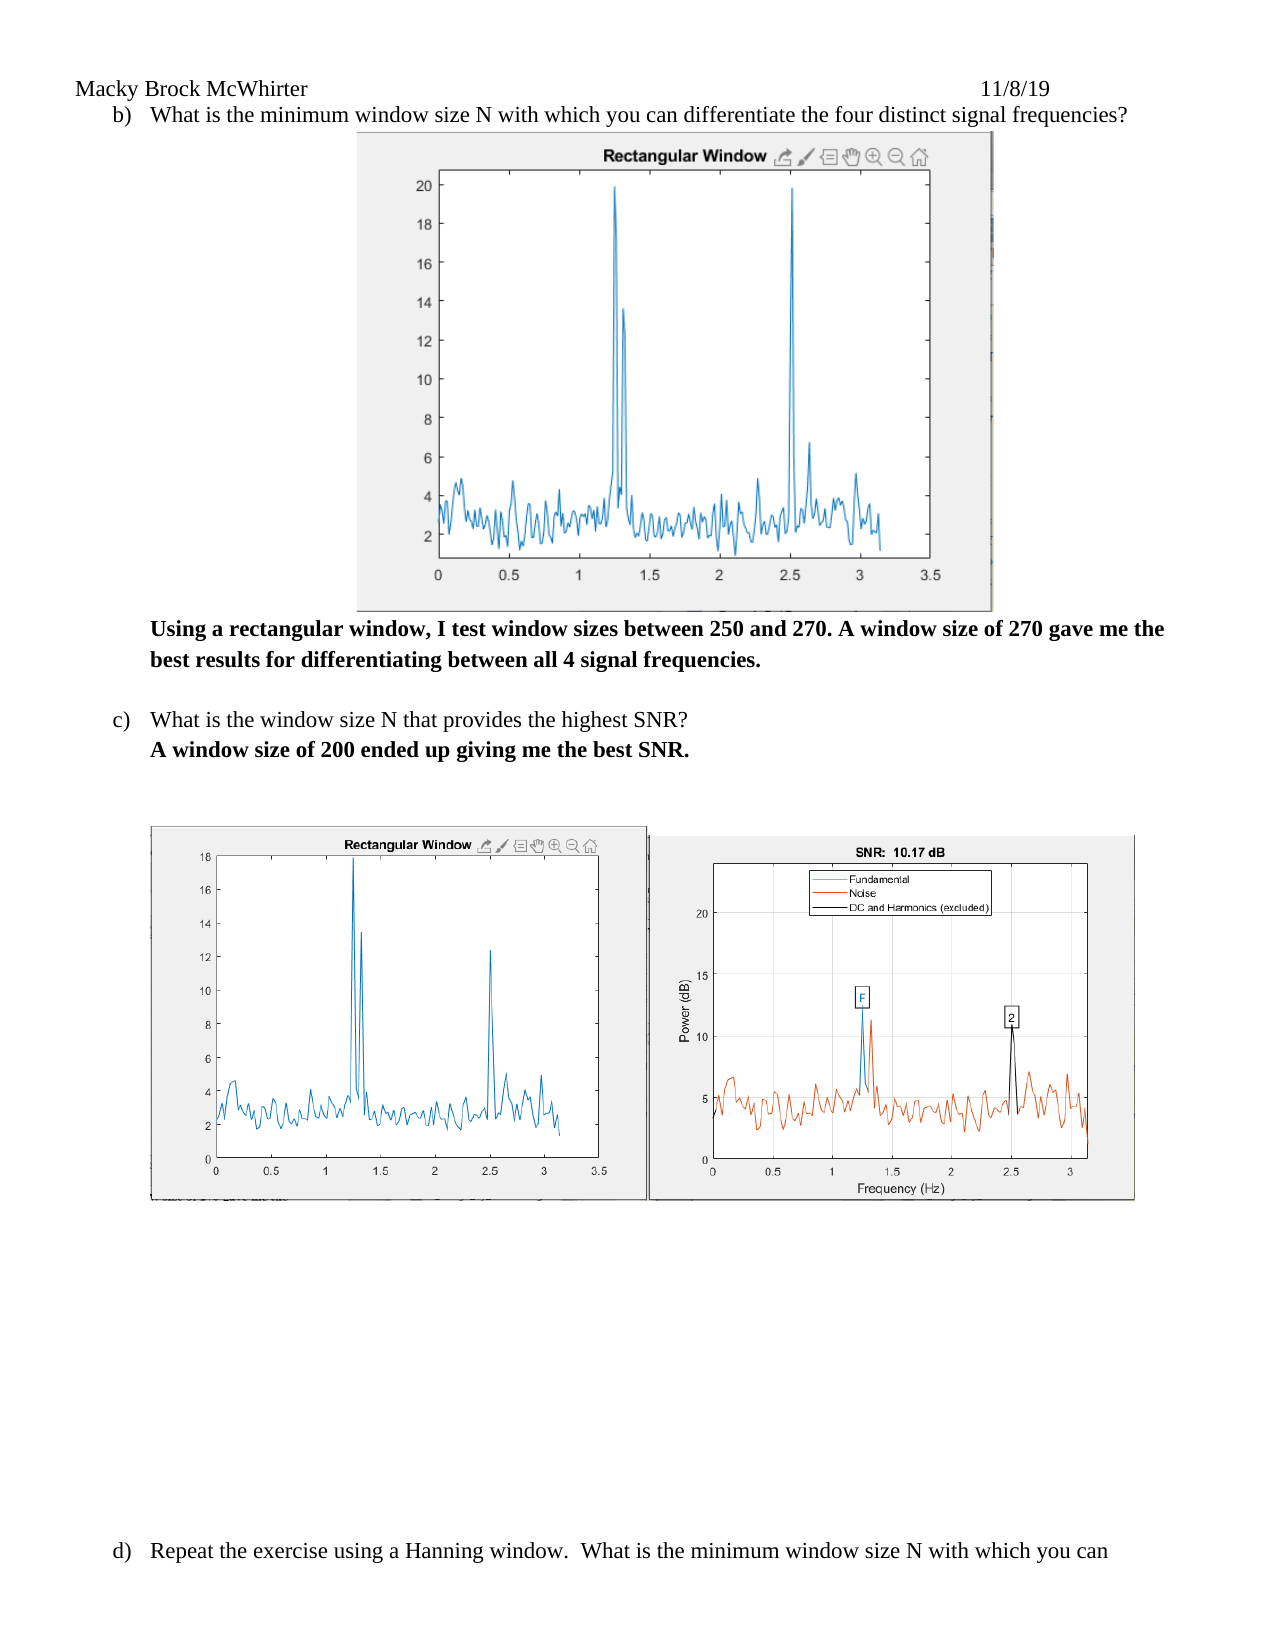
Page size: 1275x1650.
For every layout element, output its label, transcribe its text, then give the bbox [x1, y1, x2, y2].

picture [150, 826, 1135, 1201]
list What is the minimum window size N with which you can differentiate the four distinct signal frequencies? [112, 101, 1200, 128]
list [112, 1537, 1200, 1564]
list What is the window size N that provides the highest SNR? [112, 706, 1200, 732]
list A window size of 200 ended up giving me the best SNR. [150, 736, 1200, 763]
list Using a rectangular window, I test window sizes between 250 and 270. A window size of 270 gave me the best results for differentiating between all 4 signal frequencies. [150, 615, 1200, 672]
picture [356, 131, 994, 612]
